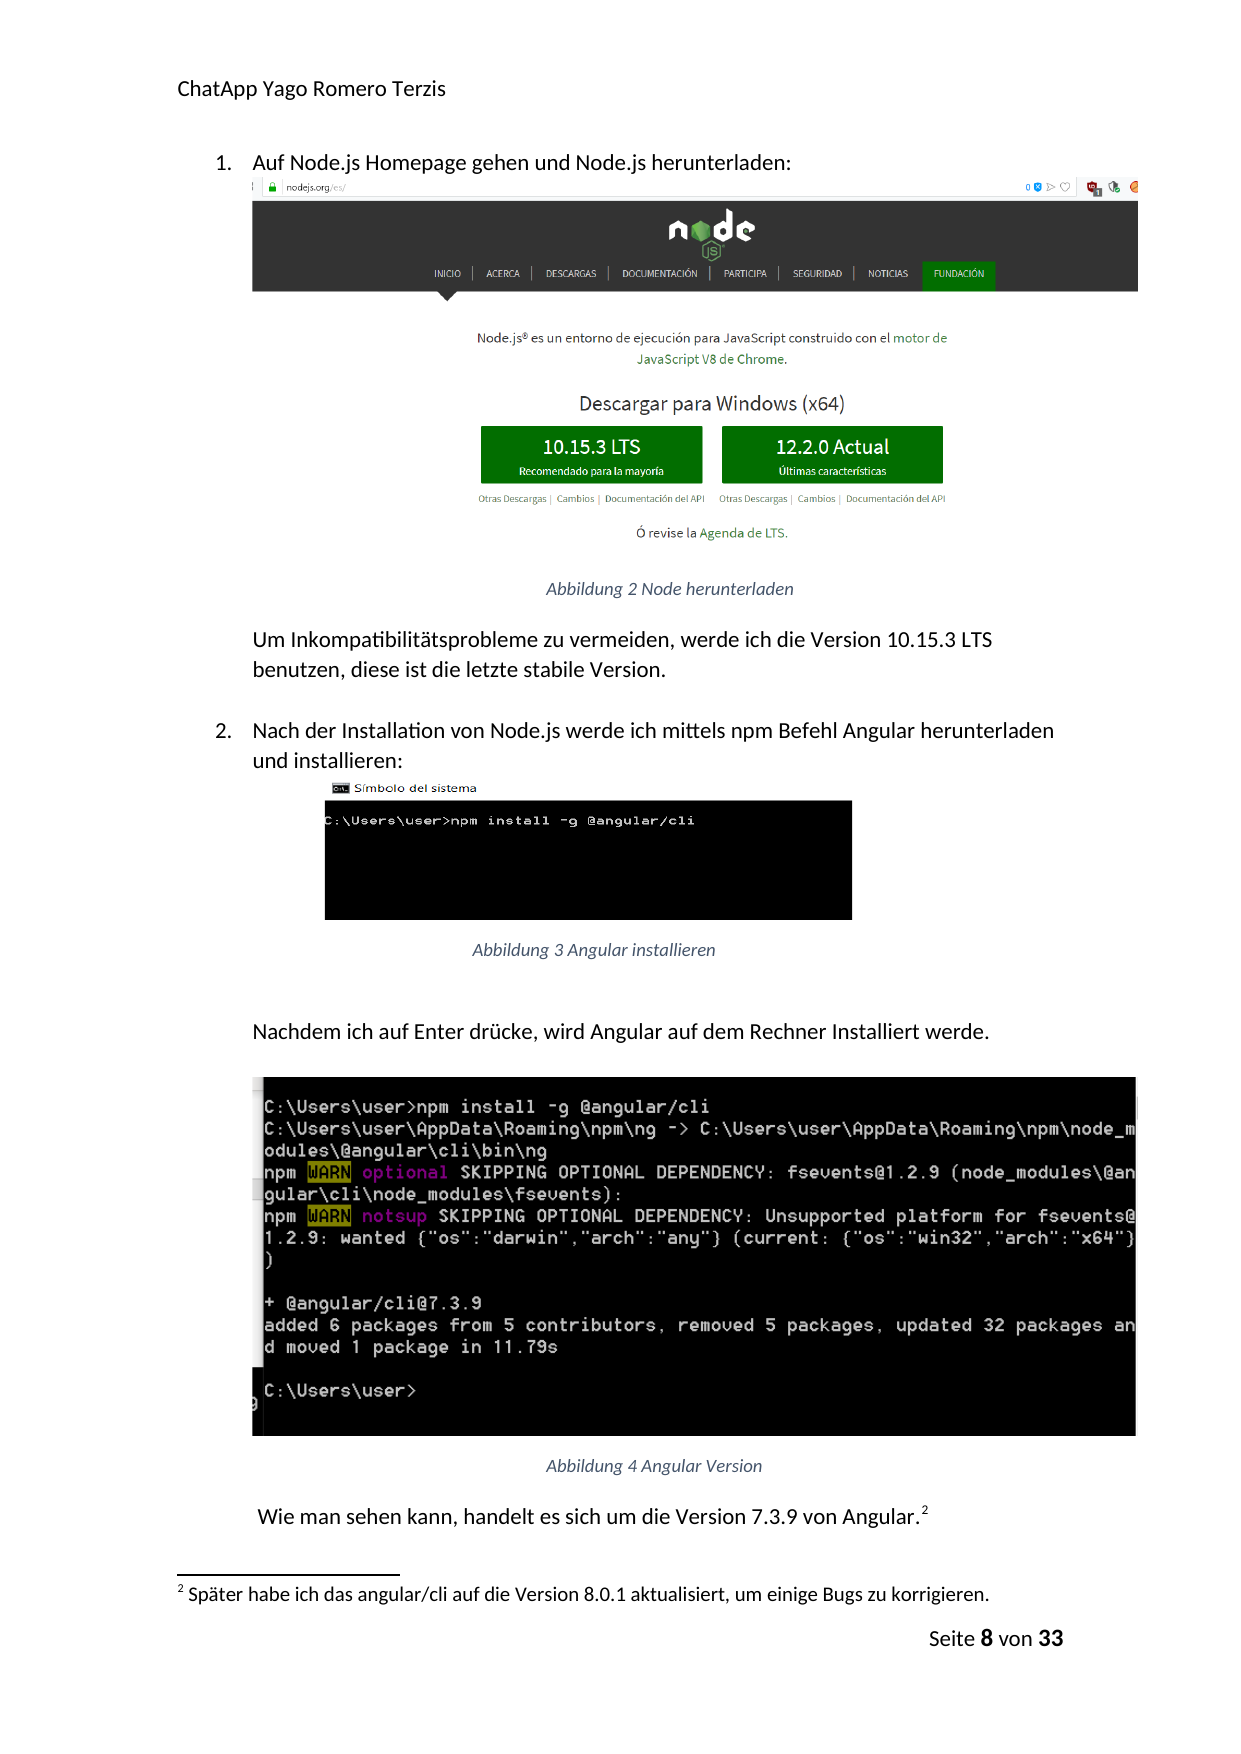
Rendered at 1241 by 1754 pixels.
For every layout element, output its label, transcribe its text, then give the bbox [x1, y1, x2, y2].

text Abbildung 3 Angular installieren [398, 939, 1063, 962]
list Nach der Installation von Node.js werde ich mittels npm Befehl Angular herunterladen und installieren: [215, 716, 1063, 774]
picture [324, 776, 853, 920]
list Wie man sehen kann, handelt es sich um die Version 7.3.9 von Angular. [252, 1502, 1063, 1530]
list Auf Node.js Homepage gehen und Node.js herunterladen: [215, 148, 1063, 176]
list Nachdem ich auf Enter drücke, wird Angular auf dem Rechner Installiert werde. [252, 1017, 1063, 1045]
picture [252, 177, 1138, 559]
list Um Inkompatibilitätsprobleme zu vermeiden, werde ich die Version 10.15.3 LTS benutzen, diese ist die letzte stabile Version. [252, 625, 1063, 683]
picture [252, 1077, 1138, 1436]
text Abbildung 4 Angular Version [472, 1454, 1063, 1477]
text Abbildung 2 Node herunterladen [546, 577, 1063, 600]
